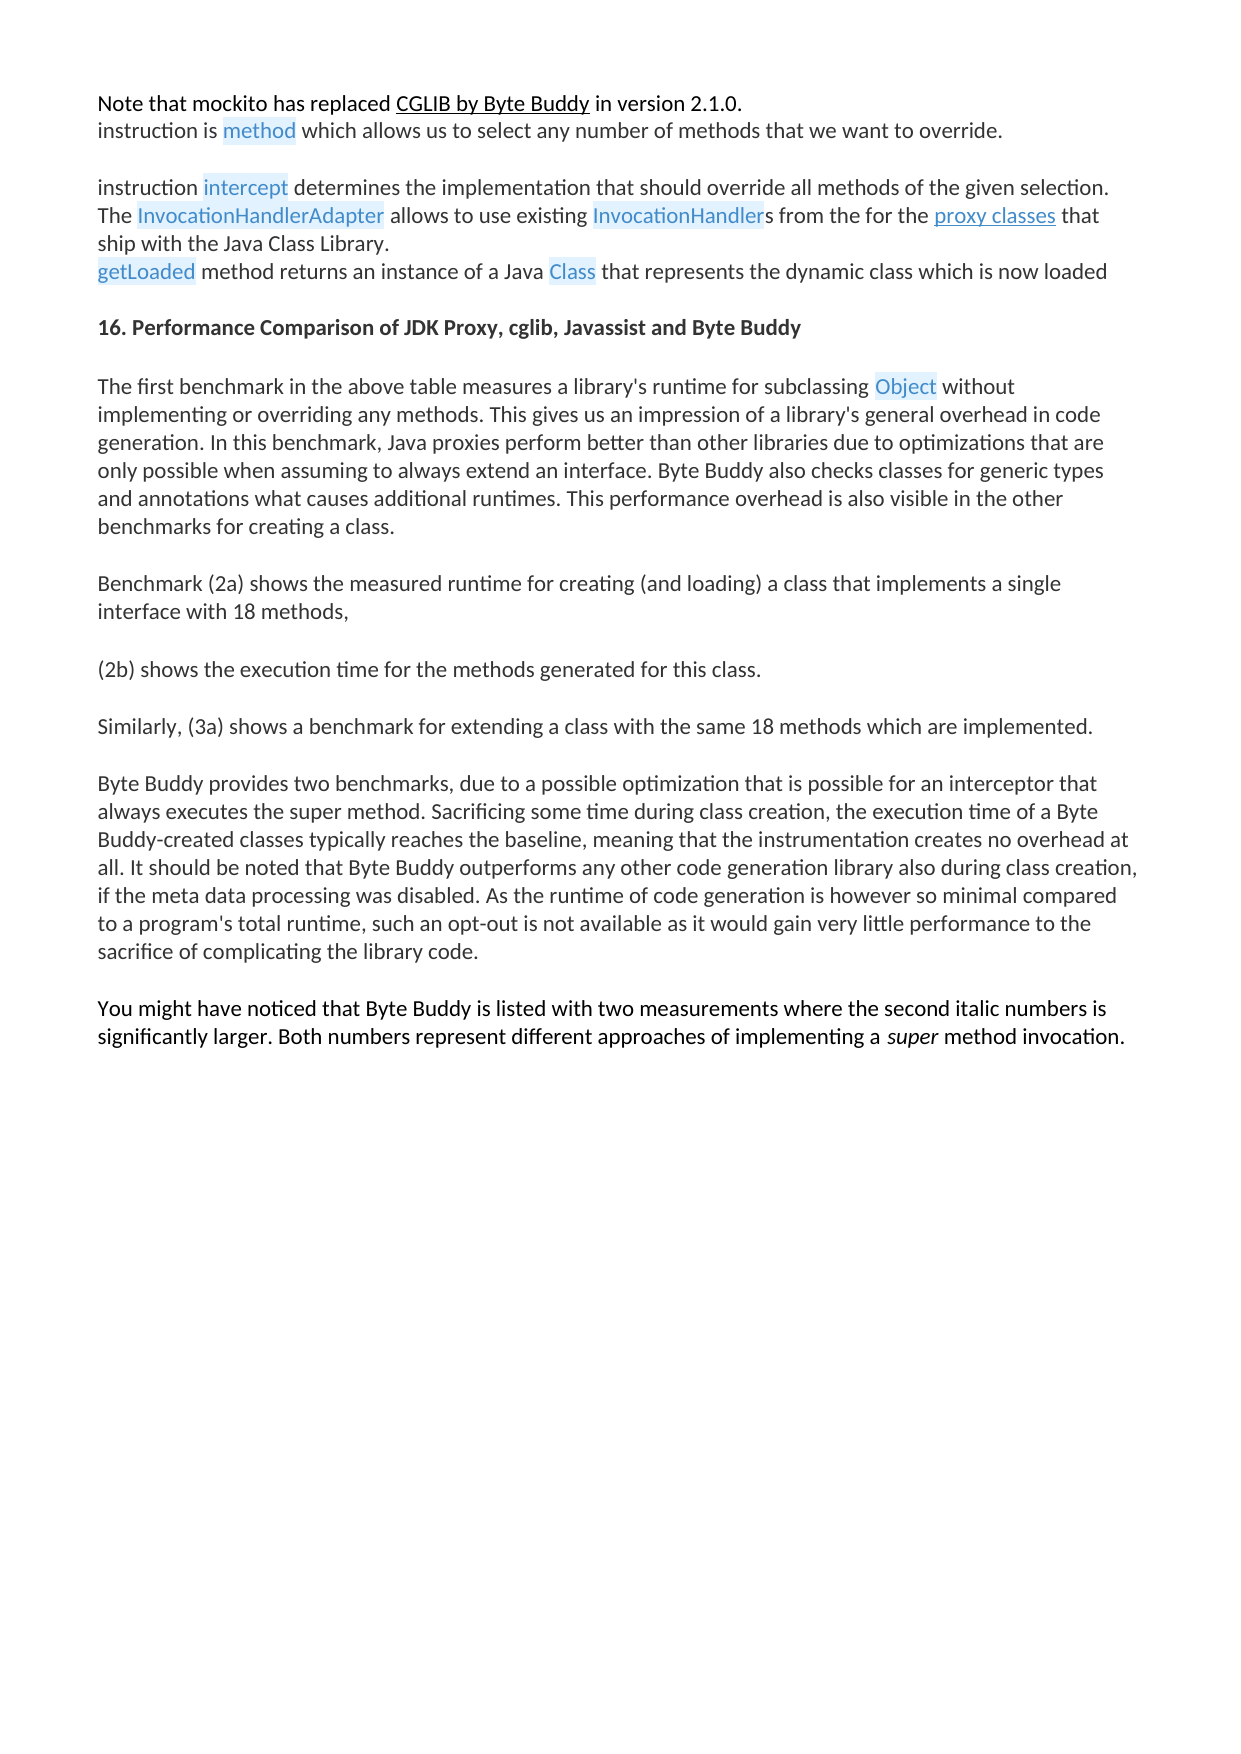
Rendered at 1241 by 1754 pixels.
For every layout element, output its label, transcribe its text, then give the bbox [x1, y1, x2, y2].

text Byte Buddy provides two benchmarks, due to a possible optimization that is possible for an interceptor that always executes the super method. Sacrificing some time during class creation, the execution time of a Byte Buddy-created classes typically reaches the baseline, meaning that the instrumentation creates no overhead at all. It should be noted that Byte Buddy outperforms any other code generation library also during class creation, if the meta data processing was disabled. As the runtime of code generation is however so minimal compared to a program's total runtime, such an opt-out is not available as it would gain very little performance to the sacrifice of complicating the library code. [97, 769, 1143, 965]
text instruction is method which allows us to select any number of methods that we want to override. [296, 117, 1143, 145]
text Note that mockito has replaced CGLIB by Byte Buddy in version 2.1.0. [97, 89, 1143, 117]
text instruction intercept determines the implementation that should override all methods of the given selection. [288, 173, 1143, 201]
text (2b) shows the execution time for the methods generated for this class. [97, 655, 1143, 683]
text Benchmark (2a) shows the measured runtime for creating (and loading) a class that implements a single interface with 18 methods, [97, 569, 1143, 626]
text 16. Performance Comparison of JDK Proxy, cglib, Javassist and Byte Buddy [97, 313, 1143, 341]
text getLoaded method returns an instance of a Java Class that represents the dynamic class which is now loaded [596, 257, 1143, 285]
text The InvocationHandlerAdapter allows to use existing InvocationHandlers from the for the proxy classes that ship with the Java Class Library. [97, 201, 1143, 257]
text getLoaded method returns an instance of a Java Class that represents the dynamic class which is now loaded [196, 257, 549, 285]
text Similarly, (3a) shows a benchmark for extending a class with the same 18 methods which are implemented. [97, 712, 1143, 740]
text The first benchmark in the above table measures a library's runtime for subclassing Object without implementing or overriding any methods. This gives us an impression of a library's general overhead in code generation. In this benchmark, Java proxies perform better than other libraries due to optimizations that are only possible when assuming to always extend an interface. Byte Buddy also checks classes for generic types and annotations what causes additional runtimes. This performance overhead is also visible in the other benchmarks for creating a class. [97, 372, 1143, 540]
text You might have noticed that Byte Buddy is listed with two measurements where the second italic numbers is significantly larger. Both numbers represent different approaches of implementing a super method invocation. [97, 994, 1143, 1050]
